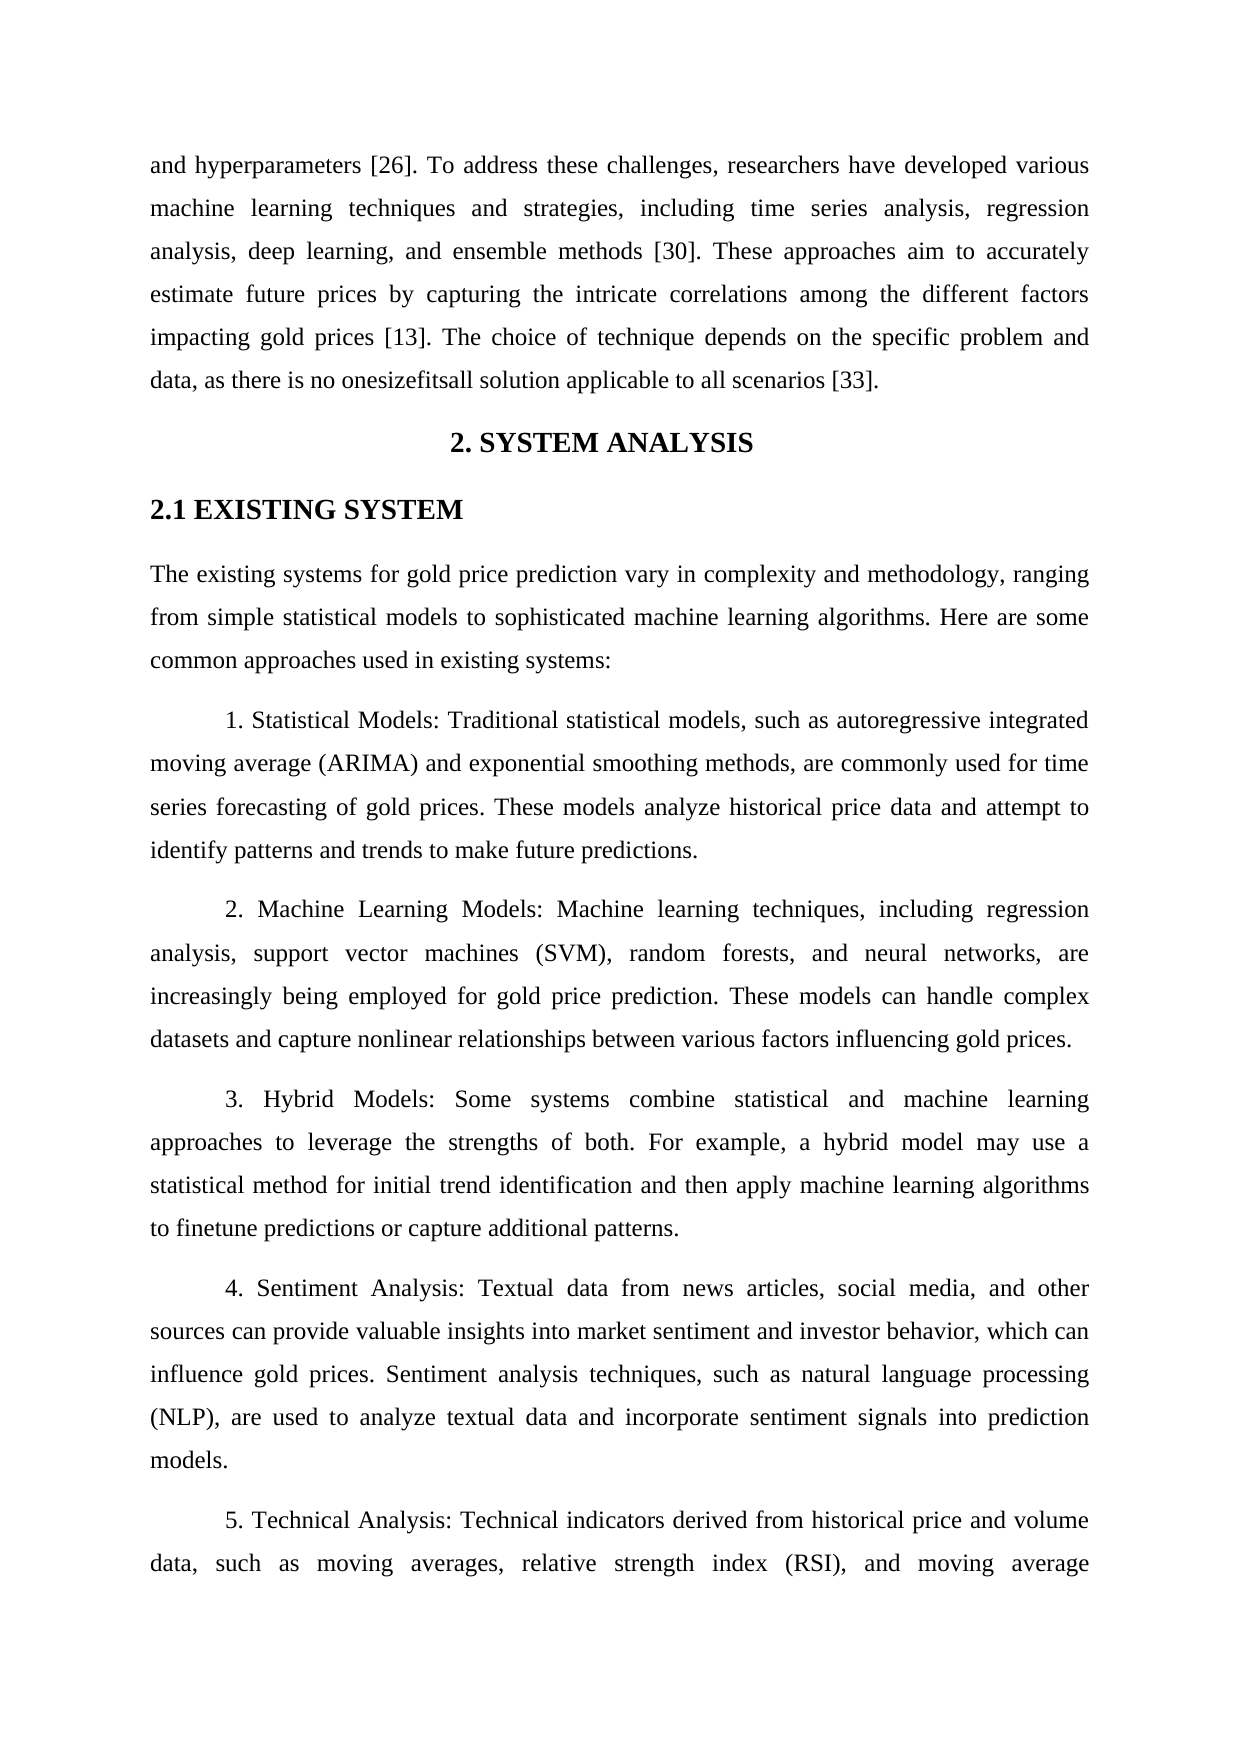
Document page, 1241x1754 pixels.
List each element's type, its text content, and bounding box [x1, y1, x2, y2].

text The existing systems for gold price prediction vary in complexity and methodology, ranging from simple statistical models to sophisticated machine learning algorithms. Here are some common approaches used in existing systems: [150, 559, 1090, 674]
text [150, 150, 1090, 394]
text 4. Sentiment Analysis: Textual data from news articles, social media, and other sources can provide valuable insights into market sentiment and investor behavior, which can influence gold prices. Sentiment analysis techniques, such as natural language processing (NLP), are used to analyze textual data and incorporate sentiment signals into prediction models. [150, 1273, 1090, 1474]
text 2. Machine Learning Models: Machine learning techniques, including regression analysis, support vector machines (SVM), random forests, and neural networks, are increasingly being employed for gold price prediction. These models can handle complex datasets and capture nonlinear relationships between various factors influencing gold prices. [150, 894, 1090, 1053]
text 2. SYSTEM ANALYSIS [375, 425, 1090, 459]
text 2.1 EXISTING SYSTEM [150, 492, 1090, 526]
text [150, 1505, 1090, 1577]
text 3. Hybrid Models: Some systems combine statistical and machine learning approaches to leverage the strengths of both. For example, a hybrid model may use a statistical method for initial trend identification and then apply machine learning algorithms to finetune predictions or capture additional patterns. [150, 1084, 1090, 1242]
text 1. Statistical Models: Traditional statistical models, such as autoregressive integrated moving average (ARIMA) and exponential smoothing methods, are commonly used for time series forecasting of gold prices. These models analyze historical price data and attempt to identify patterns and trends to make future predictions. [150, 705, 1090, 863]
